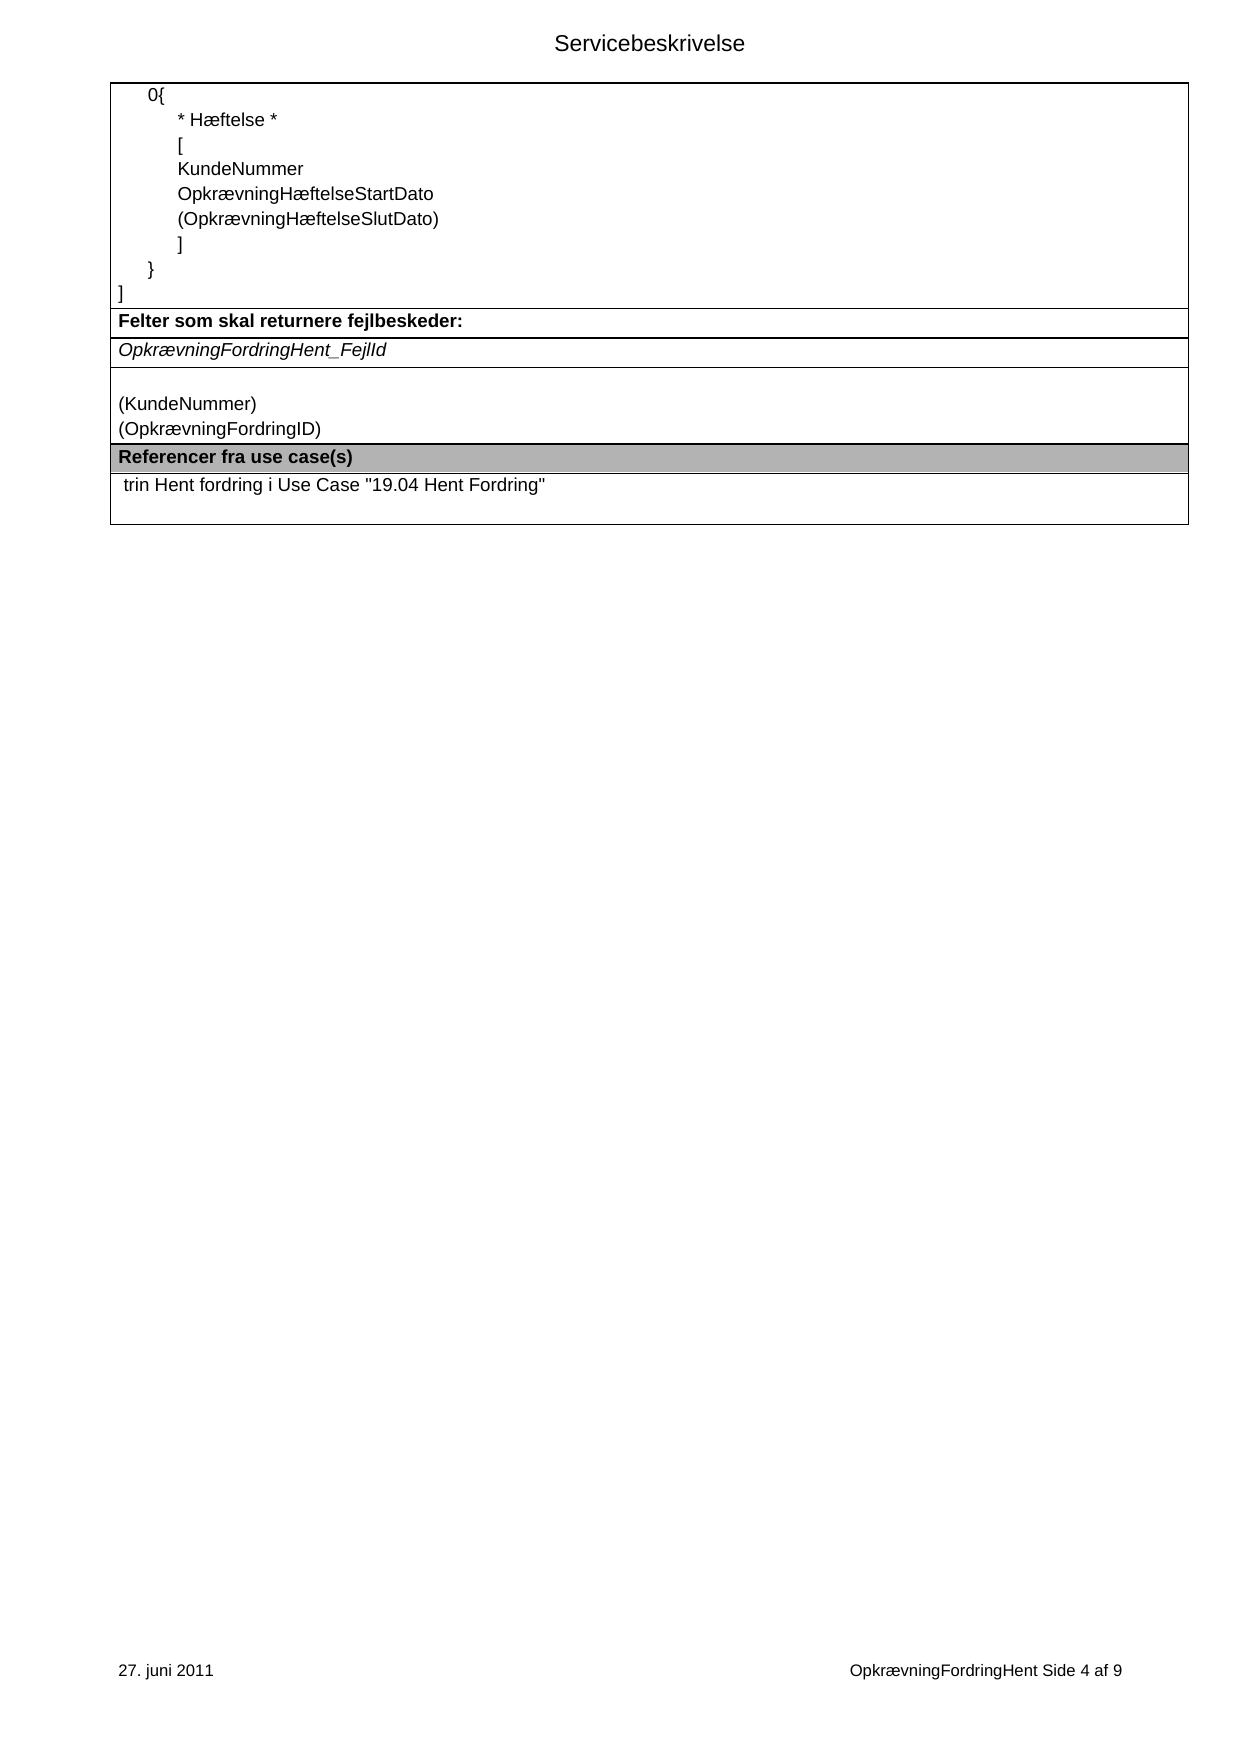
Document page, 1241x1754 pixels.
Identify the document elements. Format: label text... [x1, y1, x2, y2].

table_cell trin Hent fordring i Use Case "19.04 Hent Fordring" [111, 474, 1188, 524]
table_cell (KundeNummer) (OpkrævningFordringID) [111, 368, 1188, 443]
table_cell OpkrævningFordringHent_FejlId [111, 339, 1188, 366]
table_cell Referencer fra use case(s) [111, 445, 1188, 472]
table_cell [111, 84, 1188, 307]
table_cell Felter som skal returnere fejlbeskeder: [111, 309, 1188, 337]
